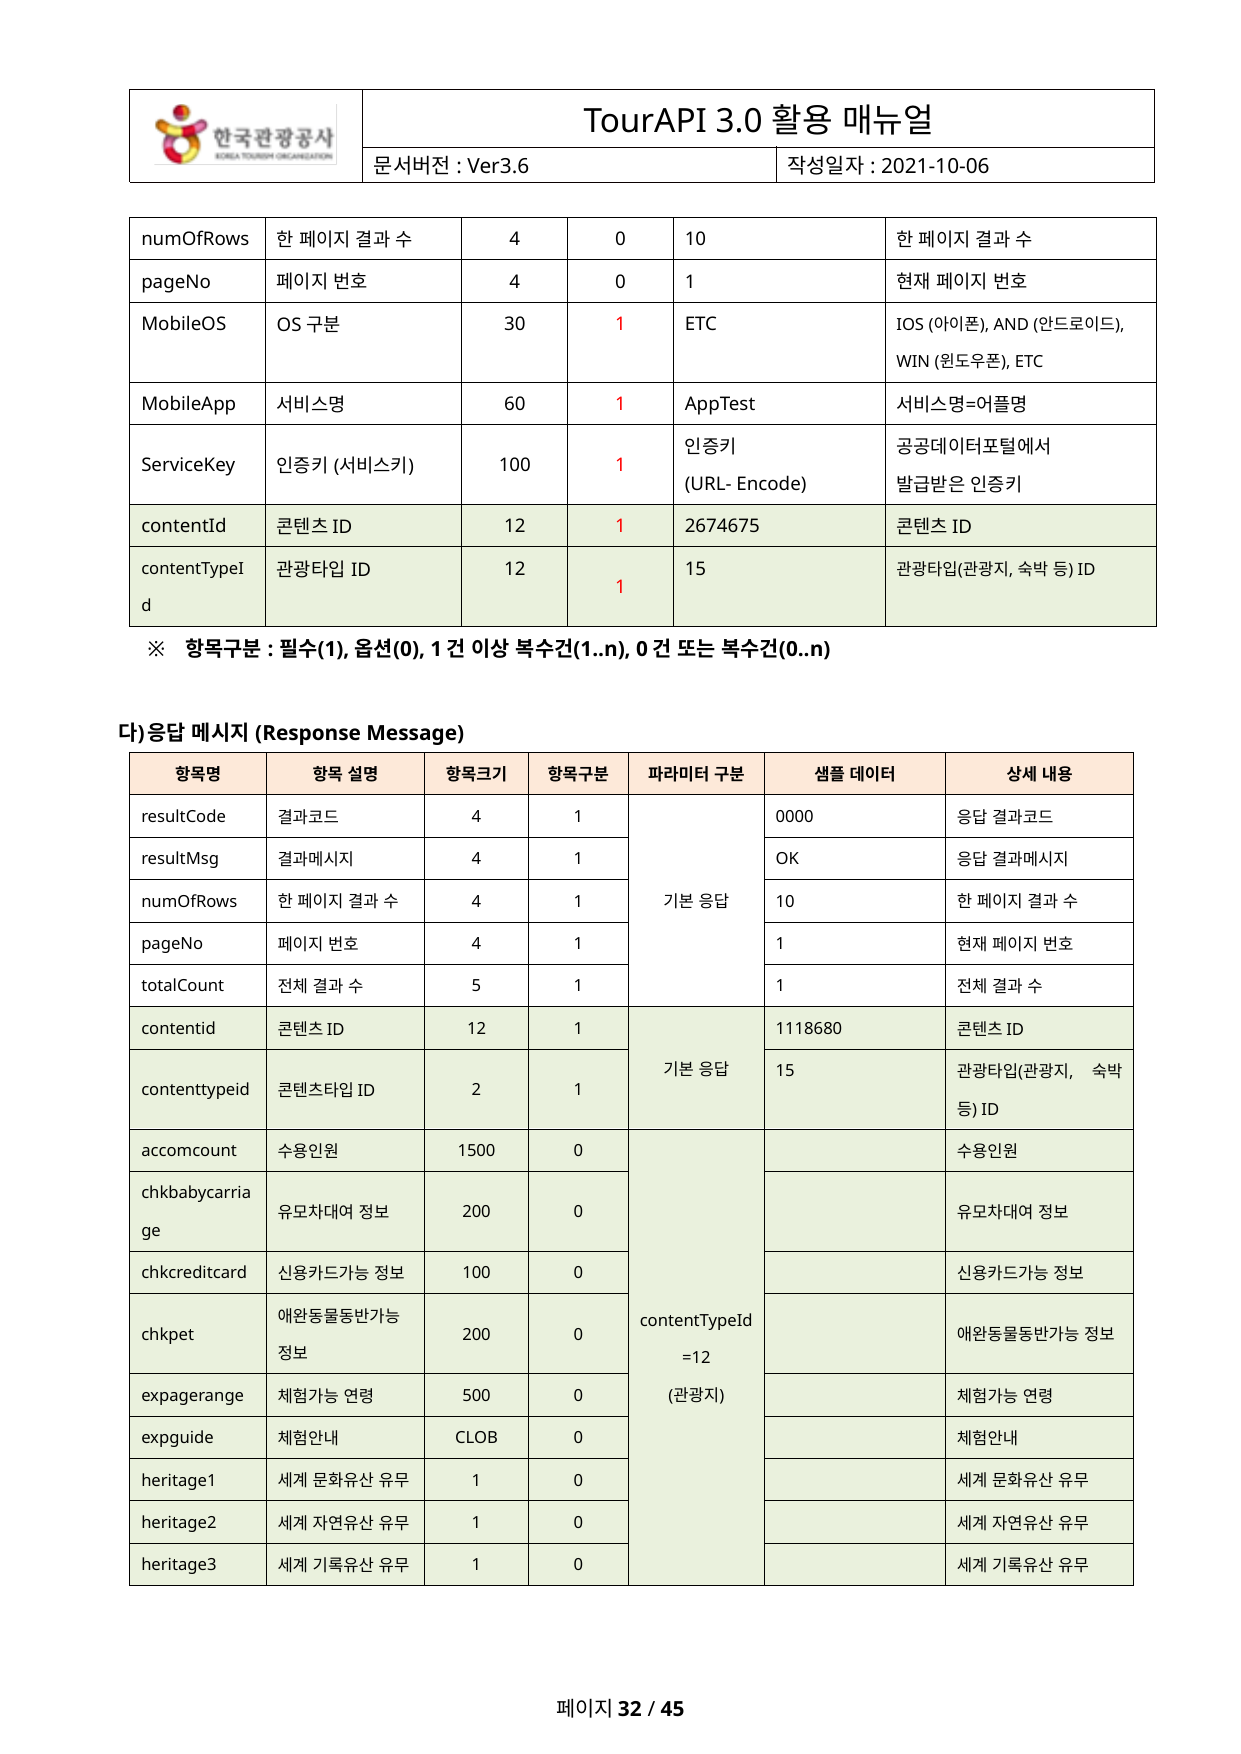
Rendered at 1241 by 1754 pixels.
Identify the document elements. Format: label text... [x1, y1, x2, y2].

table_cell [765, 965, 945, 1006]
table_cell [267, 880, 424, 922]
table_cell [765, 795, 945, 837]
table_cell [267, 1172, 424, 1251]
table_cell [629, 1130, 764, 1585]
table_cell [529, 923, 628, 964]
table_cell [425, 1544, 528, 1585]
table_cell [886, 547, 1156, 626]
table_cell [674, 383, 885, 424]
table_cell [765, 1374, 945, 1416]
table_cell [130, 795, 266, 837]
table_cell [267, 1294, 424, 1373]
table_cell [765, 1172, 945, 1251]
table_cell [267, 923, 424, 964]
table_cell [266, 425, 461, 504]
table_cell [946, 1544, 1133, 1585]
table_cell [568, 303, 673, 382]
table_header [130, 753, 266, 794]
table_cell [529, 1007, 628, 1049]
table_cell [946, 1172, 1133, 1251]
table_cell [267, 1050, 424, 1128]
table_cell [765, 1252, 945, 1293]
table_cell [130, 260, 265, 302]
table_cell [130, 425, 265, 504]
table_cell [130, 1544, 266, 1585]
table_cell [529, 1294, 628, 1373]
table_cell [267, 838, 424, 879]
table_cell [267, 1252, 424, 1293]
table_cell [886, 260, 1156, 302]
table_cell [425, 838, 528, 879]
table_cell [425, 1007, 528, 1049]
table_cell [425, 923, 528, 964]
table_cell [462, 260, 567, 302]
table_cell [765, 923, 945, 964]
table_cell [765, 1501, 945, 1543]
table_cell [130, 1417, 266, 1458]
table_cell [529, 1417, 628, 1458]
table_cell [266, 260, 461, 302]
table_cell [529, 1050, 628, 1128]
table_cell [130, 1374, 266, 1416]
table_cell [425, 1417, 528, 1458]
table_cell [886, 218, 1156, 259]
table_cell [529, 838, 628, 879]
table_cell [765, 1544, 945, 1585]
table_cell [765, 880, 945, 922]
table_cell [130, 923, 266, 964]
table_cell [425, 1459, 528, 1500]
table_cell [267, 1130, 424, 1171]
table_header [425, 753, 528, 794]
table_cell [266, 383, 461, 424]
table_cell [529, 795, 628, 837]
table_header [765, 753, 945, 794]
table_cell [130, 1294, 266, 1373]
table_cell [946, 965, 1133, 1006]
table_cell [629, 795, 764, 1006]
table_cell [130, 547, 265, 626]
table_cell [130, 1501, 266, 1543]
list 응답 메시지 (Response Message) [110, 710, 1130, 752]
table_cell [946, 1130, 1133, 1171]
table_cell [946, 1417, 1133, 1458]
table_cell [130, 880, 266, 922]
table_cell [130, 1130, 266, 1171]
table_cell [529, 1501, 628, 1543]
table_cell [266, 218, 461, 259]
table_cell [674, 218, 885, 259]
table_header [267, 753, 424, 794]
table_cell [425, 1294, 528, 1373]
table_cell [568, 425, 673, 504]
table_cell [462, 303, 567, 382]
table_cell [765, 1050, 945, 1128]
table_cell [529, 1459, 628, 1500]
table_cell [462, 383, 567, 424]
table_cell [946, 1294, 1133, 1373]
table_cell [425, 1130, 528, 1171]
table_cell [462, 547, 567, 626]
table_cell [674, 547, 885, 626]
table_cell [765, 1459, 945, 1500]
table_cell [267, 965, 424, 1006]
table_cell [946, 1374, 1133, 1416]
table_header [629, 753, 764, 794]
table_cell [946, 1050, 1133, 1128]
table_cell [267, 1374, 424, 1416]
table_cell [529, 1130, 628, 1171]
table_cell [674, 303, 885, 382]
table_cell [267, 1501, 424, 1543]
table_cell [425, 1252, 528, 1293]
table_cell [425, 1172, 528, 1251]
list 항목구분 : 필수(1), 옵션(0), 1건 이상 복수건(1..n), 0건 또는 복수건(0..n) [139, 627, 1130, 668]
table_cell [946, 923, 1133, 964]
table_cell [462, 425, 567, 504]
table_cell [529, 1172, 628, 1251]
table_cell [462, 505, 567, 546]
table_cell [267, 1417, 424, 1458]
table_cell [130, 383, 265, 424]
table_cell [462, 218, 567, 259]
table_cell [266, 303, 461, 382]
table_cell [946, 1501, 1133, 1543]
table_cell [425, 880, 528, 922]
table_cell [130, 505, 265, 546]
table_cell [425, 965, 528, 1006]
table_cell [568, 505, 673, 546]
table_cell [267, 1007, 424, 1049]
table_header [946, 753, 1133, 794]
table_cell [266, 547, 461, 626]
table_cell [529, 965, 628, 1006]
picture [154, 104, 338, 167]
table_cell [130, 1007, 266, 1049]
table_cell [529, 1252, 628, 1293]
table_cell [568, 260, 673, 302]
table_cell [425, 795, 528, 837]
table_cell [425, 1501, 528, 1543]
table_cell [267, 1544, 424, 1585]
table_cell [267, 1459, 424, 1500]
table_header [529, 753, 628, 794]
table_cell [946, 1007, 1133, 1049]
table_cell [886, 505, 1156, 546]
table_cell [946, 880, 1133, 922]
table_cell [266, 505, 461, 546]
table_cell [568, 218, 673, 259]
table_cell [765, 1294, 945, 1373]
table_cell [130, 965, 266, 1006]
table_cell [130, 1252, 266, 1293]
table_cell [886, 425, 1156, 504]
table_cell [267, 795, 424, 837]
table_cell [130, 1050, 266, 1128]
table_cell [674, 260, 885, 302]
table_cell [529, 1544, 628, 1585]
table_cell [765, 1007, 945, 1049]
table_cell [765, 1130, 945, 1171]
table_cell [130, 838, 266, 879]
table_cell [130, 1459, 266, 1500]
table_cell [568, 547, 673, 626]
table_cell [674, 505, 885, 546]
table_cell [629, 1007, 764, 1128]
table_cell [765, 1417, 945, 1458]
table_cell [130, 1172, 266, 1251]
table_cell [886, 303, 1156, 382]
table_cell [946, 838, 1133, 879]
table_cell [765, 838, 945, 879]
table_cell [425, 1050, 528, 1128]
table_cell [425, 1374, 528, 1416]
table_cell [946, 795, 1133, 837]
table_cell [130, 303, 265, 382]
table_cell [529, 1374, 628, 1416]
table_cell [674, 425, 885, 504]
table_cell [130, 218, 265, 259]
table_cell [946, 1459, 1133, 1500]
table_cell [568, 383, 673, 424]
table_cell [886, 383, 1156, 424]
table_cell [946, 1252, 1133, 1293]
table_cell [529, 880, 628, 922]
